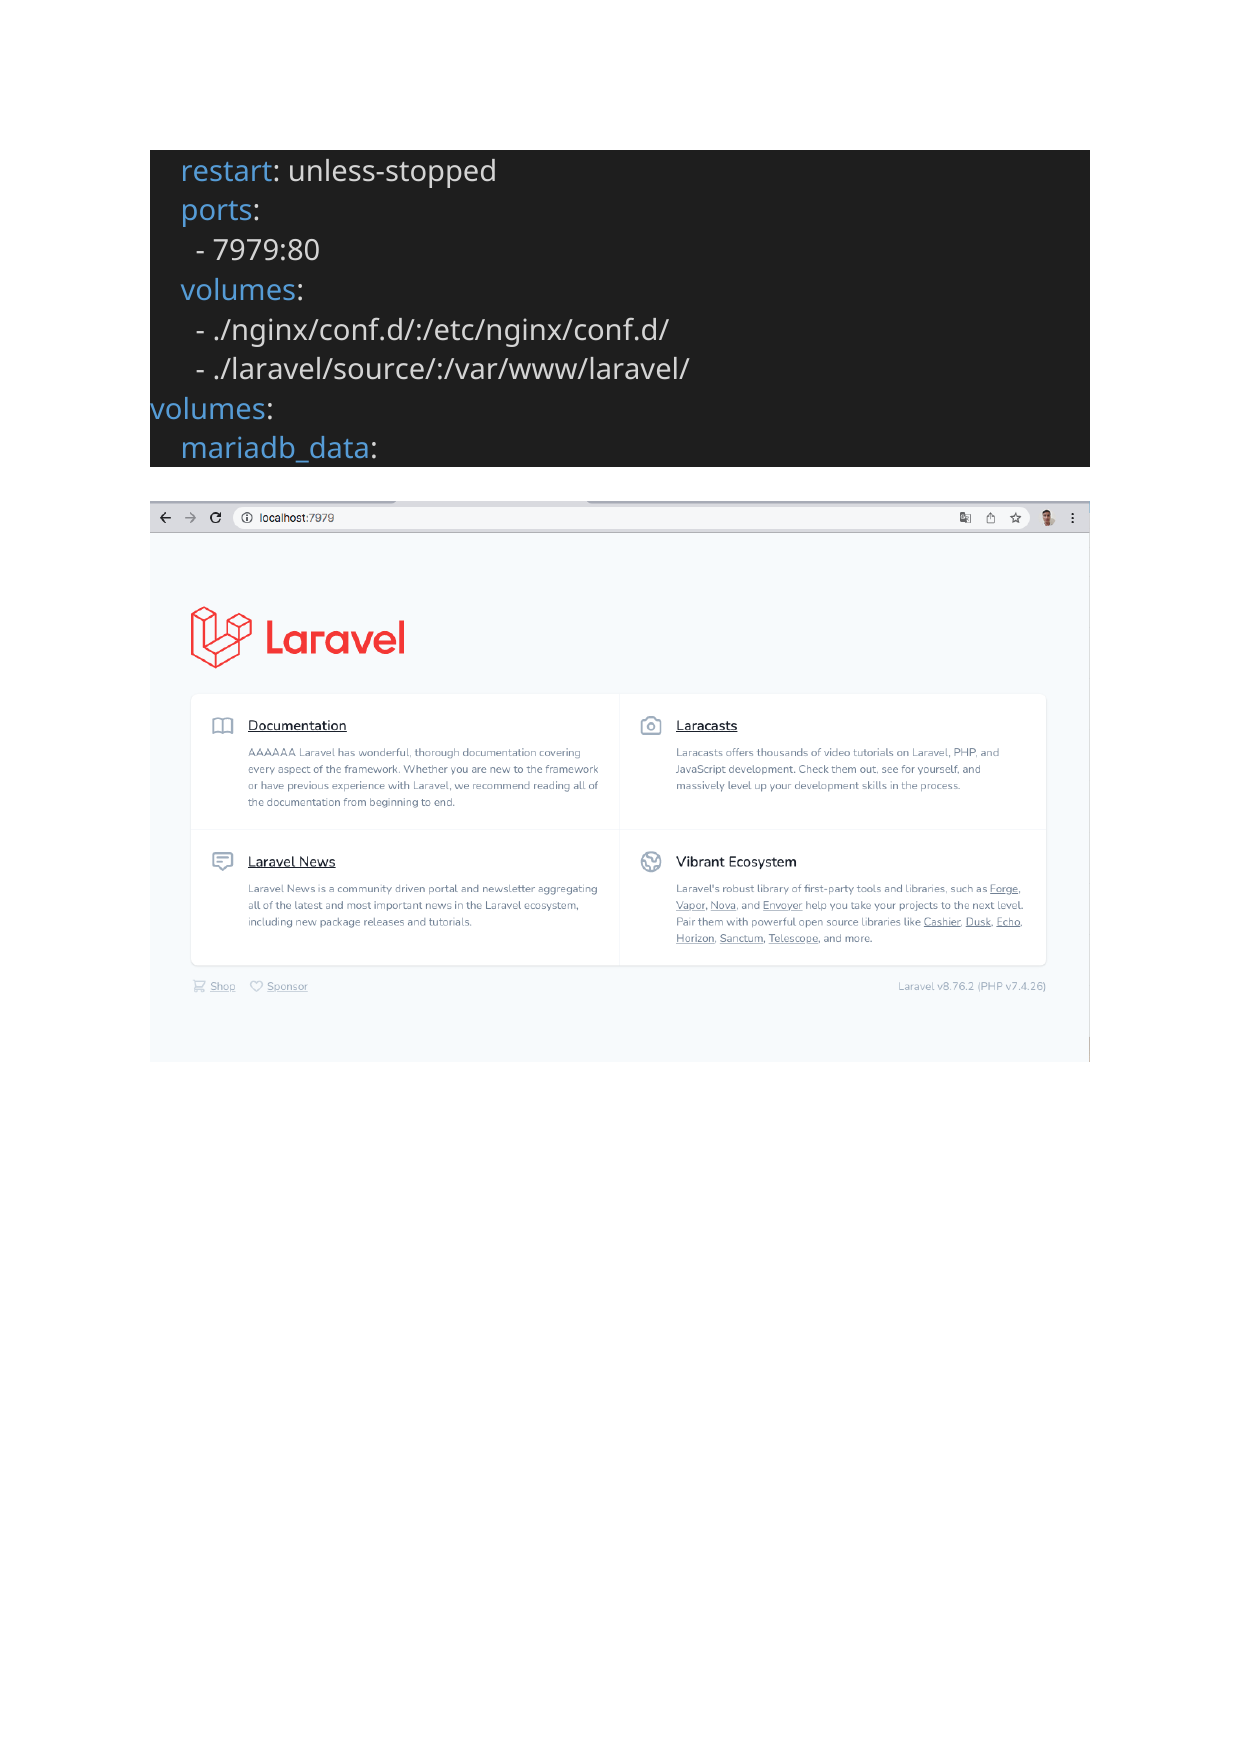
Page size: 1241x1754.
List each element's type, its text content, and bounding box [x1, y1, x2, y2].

text mariadb_data: [150, 428, 1090, 467]
text volumes: [150, 388, 1090, 428]
text - ./laravel/source/:/var/www/laravel/ [150, 348, 1090, 388]
picture [150, 501, 1090, 1062]
text ports: [150, 190, 1090, 229]
text volumes: [150, 269, 1090, 309]
text restart: unless-stopped [150, 150, 1090, 190]
text - 7979:80 [150, 229, 1090, 269]
text - ./nginx/conf.d/:/etc/nginx/conf.d/ [150, 309, 1090, 348]
